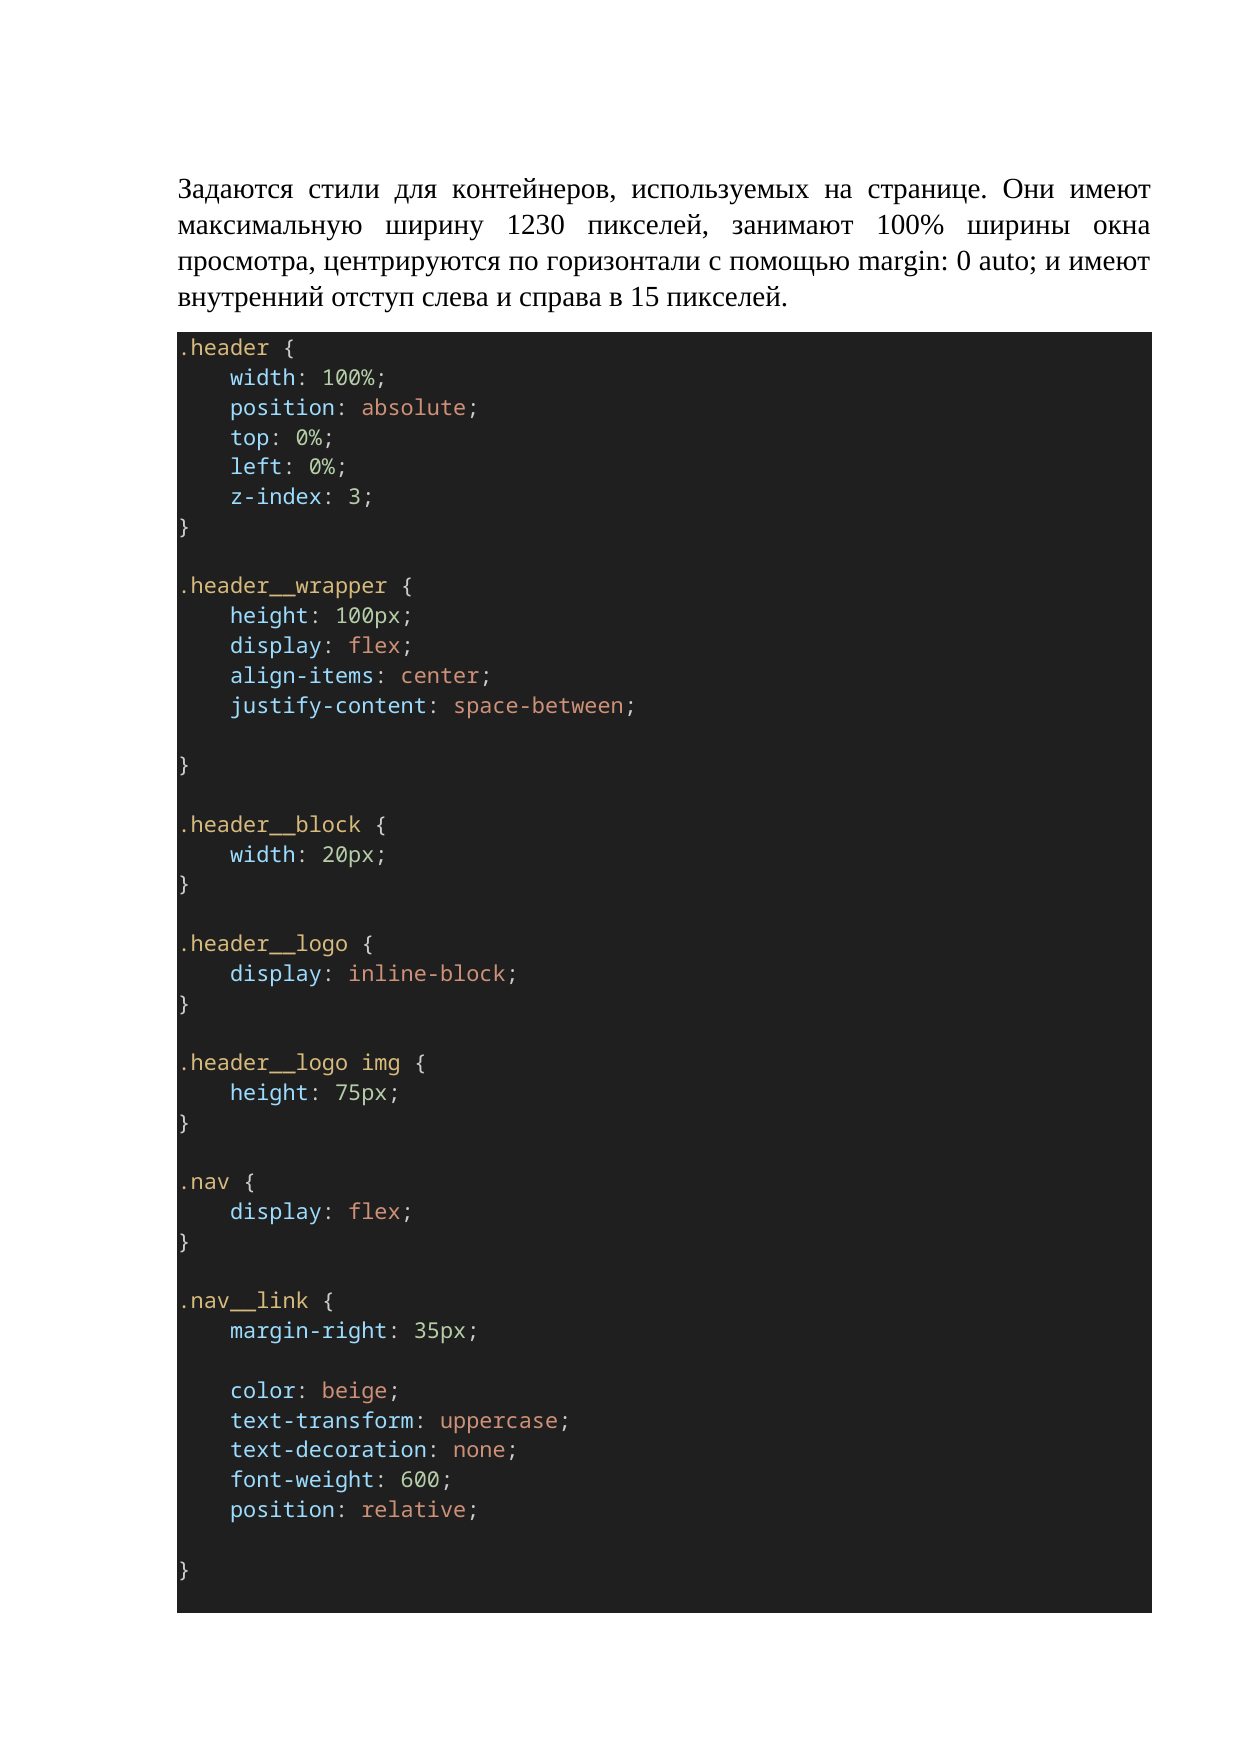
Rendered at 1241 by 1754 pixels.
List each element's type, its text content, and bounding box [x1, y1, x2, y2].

text justify-content: space-between; [177, 690, 1152, 719]
text } [177, 868, 1152, 898]
text width: 100%; [177, 362, 1152, 392]
text .header__wrapper { [177, 571, 1152, 600]
text font-weight: 600; [177, 1464, 1152, 1494]
text } [177, 1554, 1152, 1583]
text position: absolute; [177, 392, 1152, 422]
text height: 100px; [177, 600, 1152, 630]
text display: flex; [177, 1196, 1152, 1226]
text display: inline-block; [177, 958, 1152, 988]
text .header { [177, 332, 1152, 362]
text text-decoration: none; [177, 1434, 1152, 1464]
text text-transform: uppercase; [177, 1405, 1152, 1434]
text } [177, 988, 1152, 1017]
text height: 75px; [177, 1077, 1152, 1107]
text display: flex; [177, 630, 1152, 660]
text } [177, 1226, 1152, 1256]
text left: 0%; [177, 451, 1152, 481]
text .nav { [177, 1166, 1152, 1196]
text Задаются стили для контейнеров, используемых на странице. Они имеют максимальную ширину 1230 пикселей, занимают 100% ширины окна просмотра, центрируются по горизонтали с помощью margin: 0 auto; и имеют внутренний отступ слева и справа в 15 пикселей. [177, 171, 1152, 313]
text .header__logo { [177, 928, 1152, 958]
text position: relative; [177, 1494, 1152, 1524]
text color: beige; [177, 1375, 1152, 1405]
text margin-right: 35px; [177, 1315, 1152, 1345]
text } [177, 749, 1152, 779]
text } [177, 511, 1152, 541]
text .header__logo img { [177, 1047, 1152, 1077]
text width: 20px; [177, 839, 1152, 868]
text .header__block { [177, 809, 1152, 839]
text .nav__link { [177, 1286, 1152, 1315]
text z-index: 3; [177, 481, 1152, 511]
text align-items: center; [177, 660, 1152, 690]
text } [177, 1107, 1152, 1137]
text top: 0%; [177, 422, 1152, 451]
